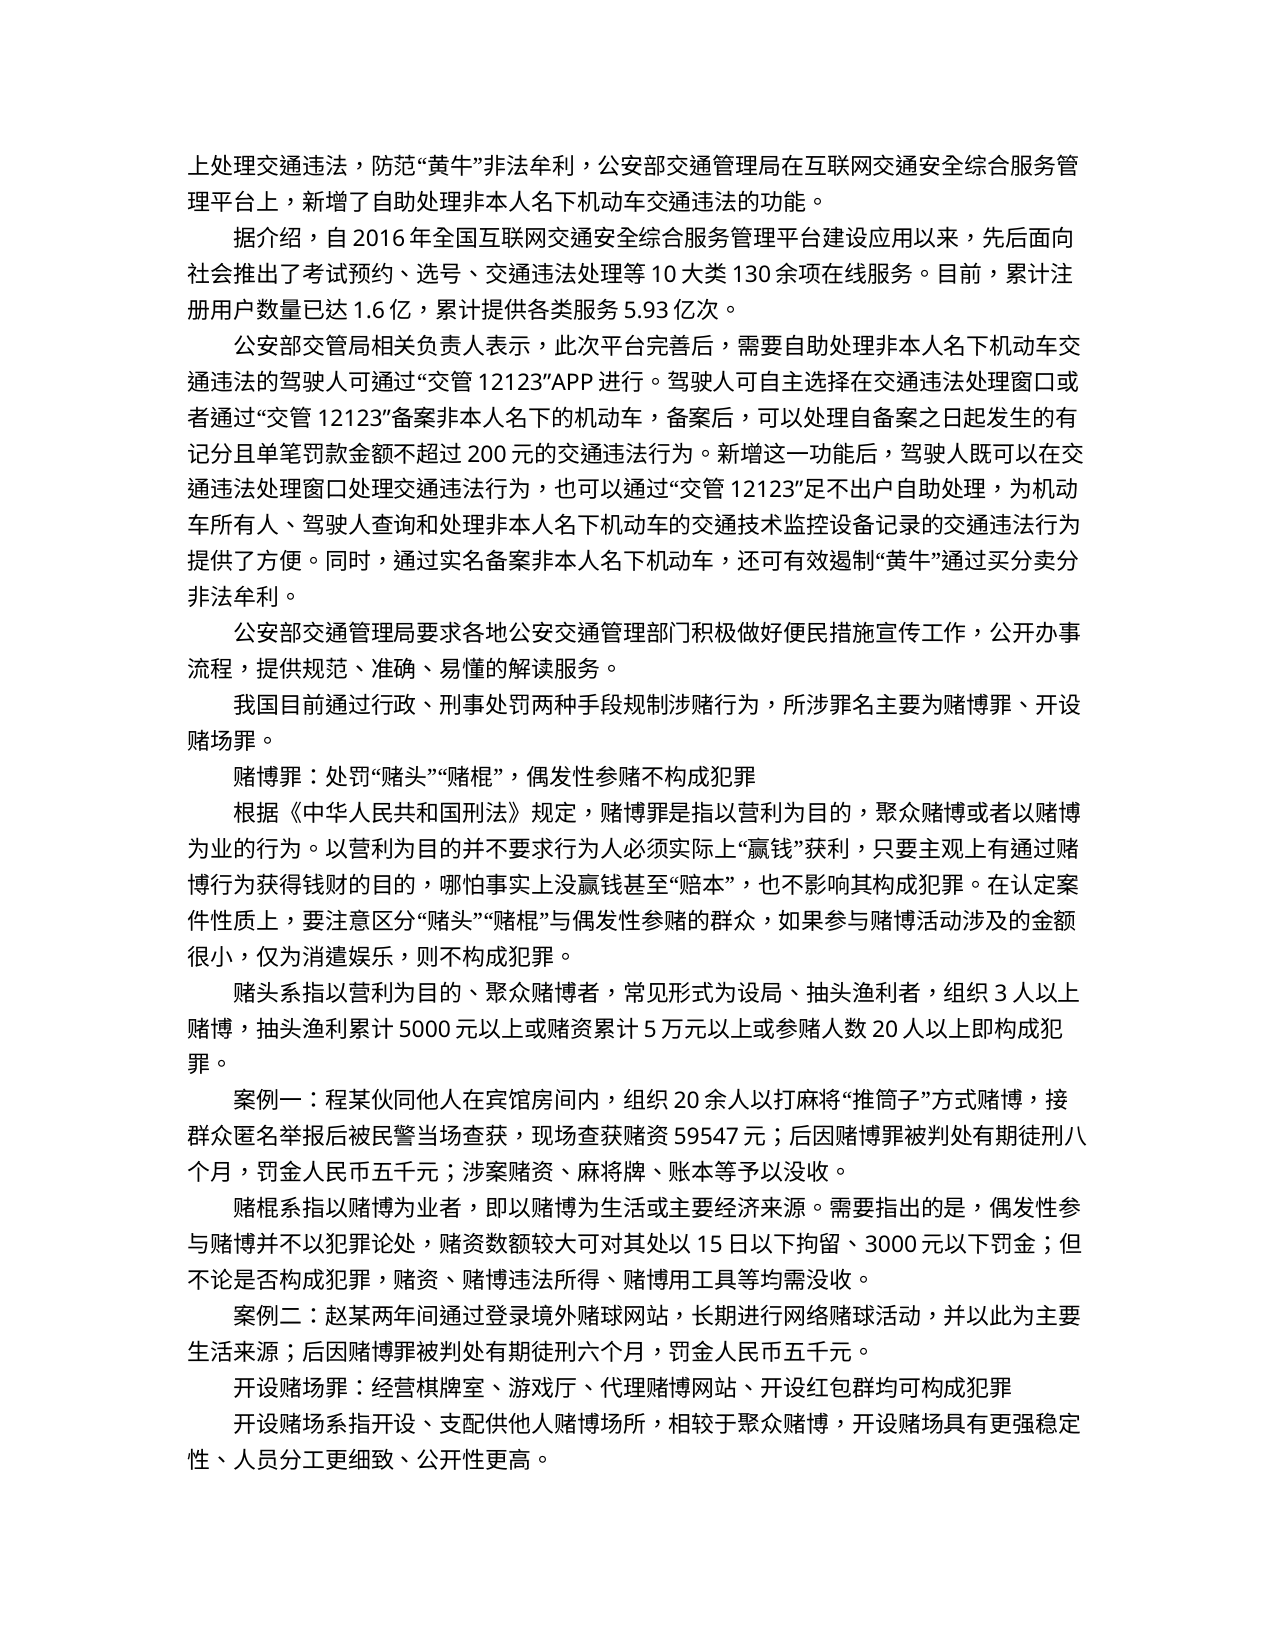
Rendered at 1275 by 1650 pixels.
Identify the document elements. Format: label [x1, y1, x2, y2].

text [187, 150, 1087, 1475]
